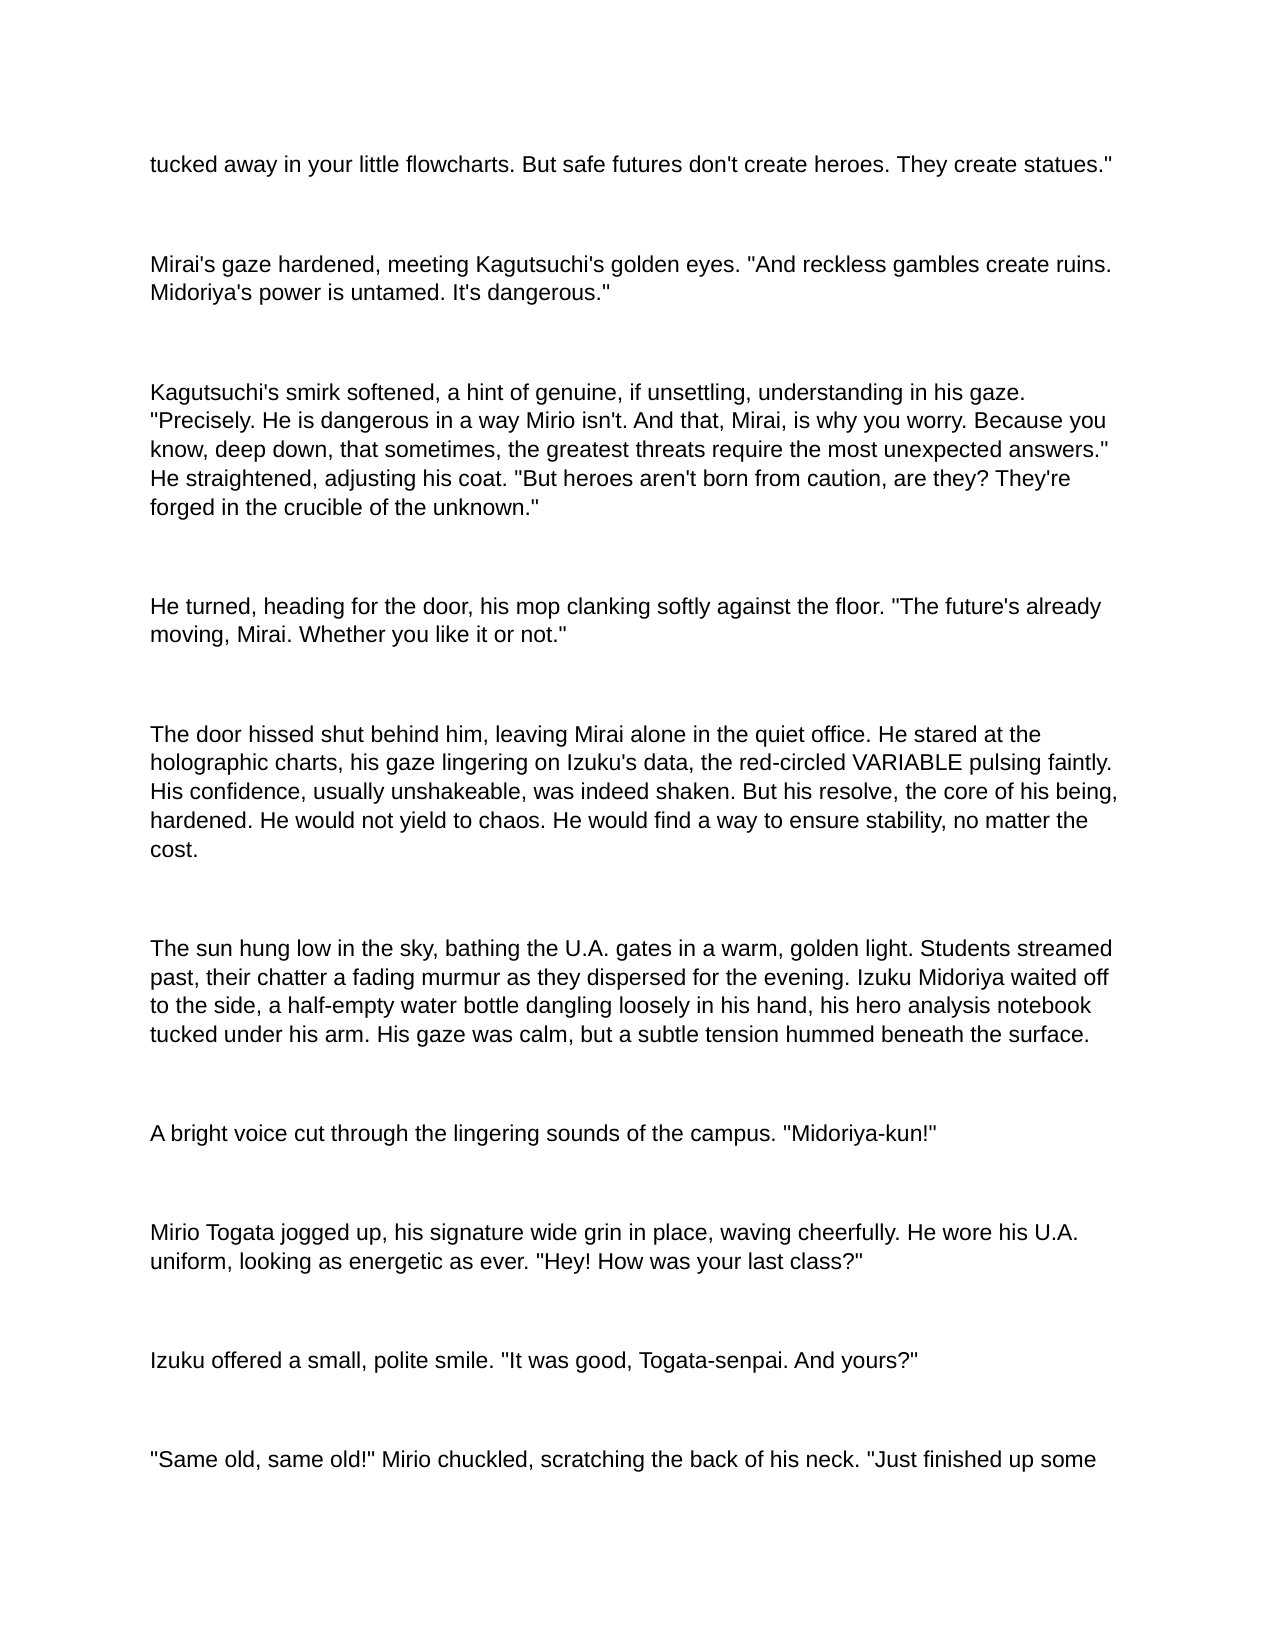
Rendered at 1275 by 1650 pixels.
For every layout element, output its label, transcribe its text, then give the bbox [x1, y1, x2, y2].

text Izuku offered a small, polite smile. "It was good, Togata-senpai. And yours?" [150, 1346, 1125, 1374]
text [150, 1445, 1125, 1474]
text The sun hung low in the sky, bathing the U.A. gates in a warm, golden light. Students streamed past, their chatter a fading murmur as they dispersed for the evening. Izuku Midoriya waited off to the side, a half-empty water bottle dangling loosely in his hand, his hero analysis notebook tucked under his arm. His gaze was calm, but a subtle tension hummed beneath the surface. [150, 933, 1125, 1048]
text Kagutsuchi's smirk softened, a hint of genuine, if unsettling, understanding in his gaze. "Precisely. He is dangerous in a way Mirio isn't. And that, Mirai, is why you worry. Because you know, deep down, that sometimes, the greatest threats require the most unexpected answers." He straightened, adjusting his coat. "But heroes aren't born from caution, are they? They're forged in the crucible of the unknown." [150, 377, 1125, 521]
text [150, 150, 1125, 179]
text The door hissed shut behind him, leaving Mirai alone in the quiet office. He stared at the holographic charts, his gaze lingering on Izuku's data, the red-circled VARIABLE pulsing faintly. His confidence, usually unshakeable, was indeed shaken. But his resolve, the core of his being, hardened. He would not yield to chaos. He would find a way to ensure stability, no matter the cost. [150, 719, 1125, 863]
text Mirai's gaze hardened, meeting Kagutsuchi's golden eyes. "And reckless gambles create ruins. Midoriya's power is untamed. It's dangerous." [150, 249, 1125, 307]
text A bright voice cut through the lingering sounds of the campus. "Midoriya-kun!" [150, 1119, 1125, 1147]
text He turned, heading for the door, his mop clanking softly against the floor. "The future's already moving, Mirai. Whether you like it or not." [150, 591, 1125, 649]
text Mirio Togata jogged up, his signature wide grin in place, waving cheerfully. He wore his U.A. uniform, looking as energetic as ever. "Hey! How was your last class?" [150, 1218, 1125, 1275]
